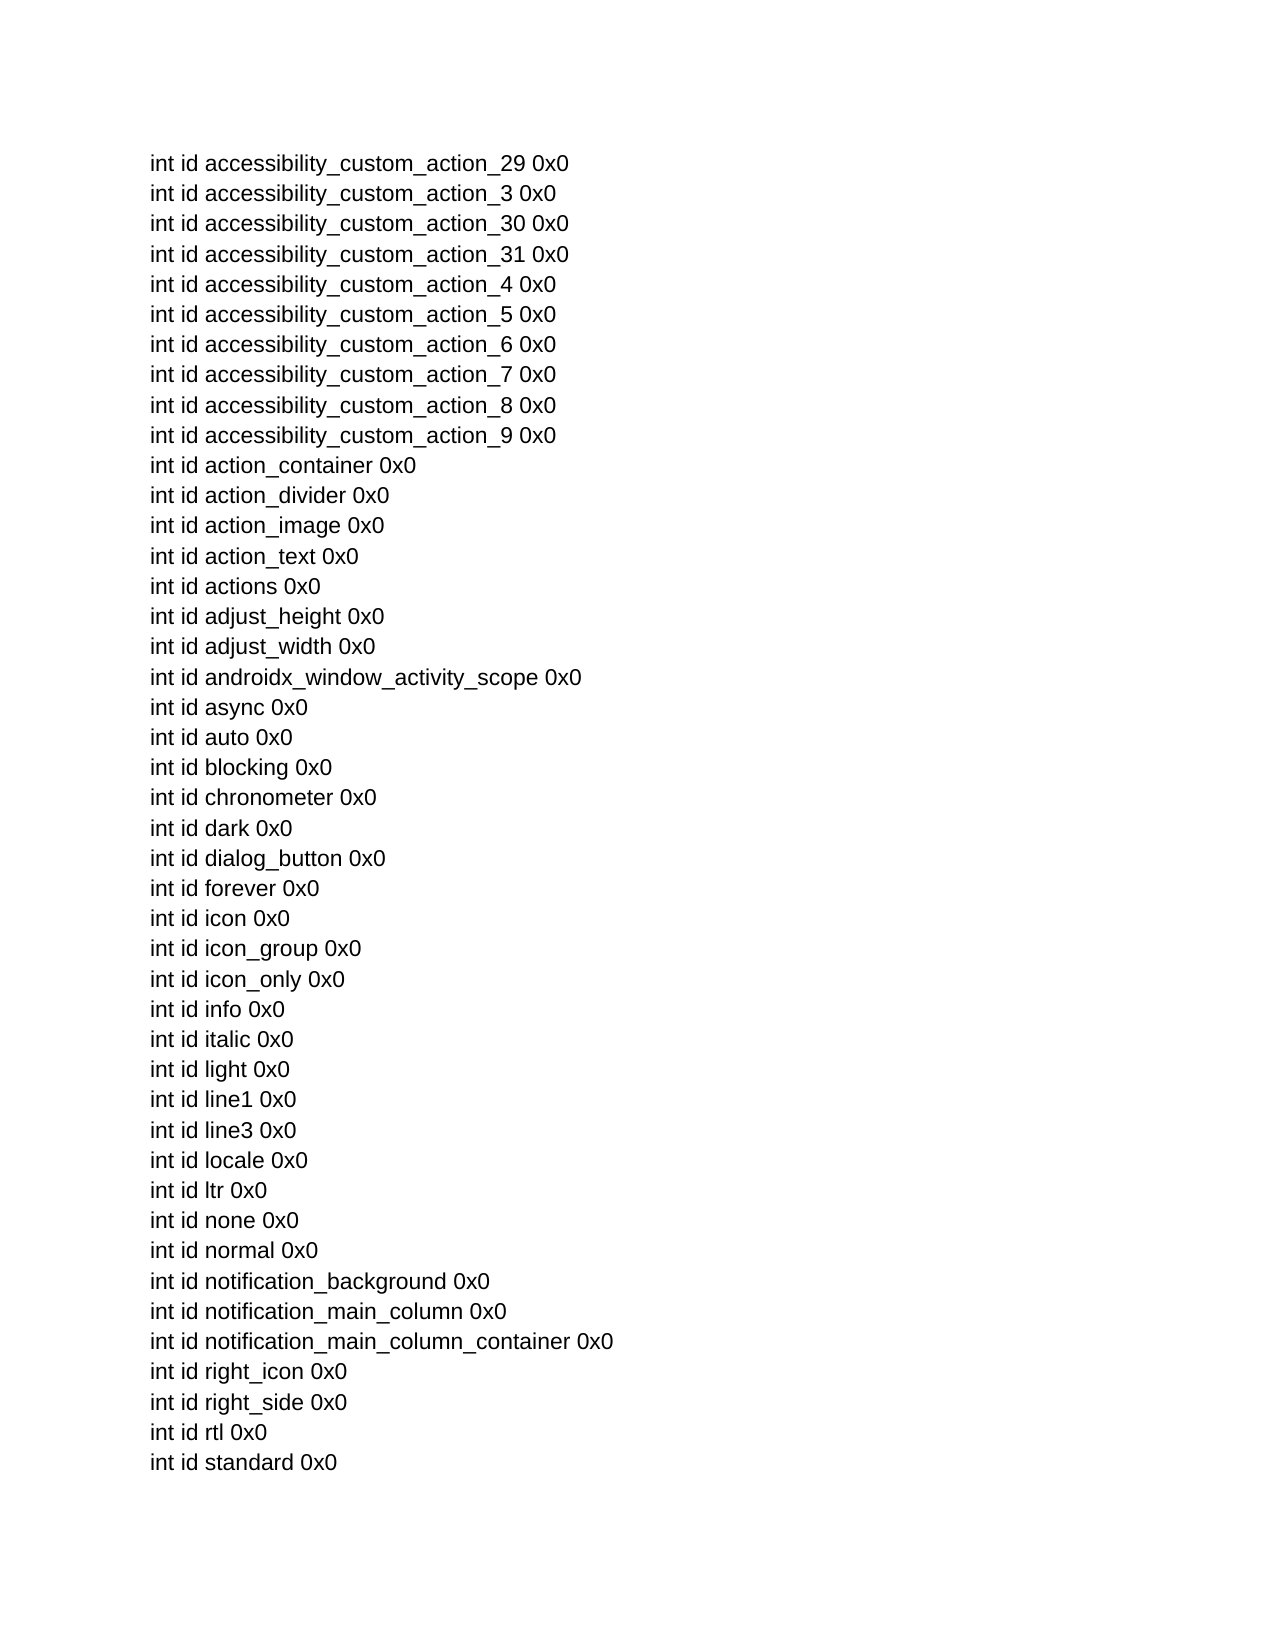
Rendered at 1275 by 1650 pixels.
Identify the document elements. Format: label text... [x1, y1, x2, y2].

text int id action_divider 0x0 [150, 482, 1125, 509]
text int id light 0x0 [150, 1056, 1125, 1083]
text int id standard 0x0 [150, 1449, 1125, 1475]
text int id rtl 0x0 [150, 1419, 1125, 1445]
text int id accessibility_custom_action_6 0x0 [150, 331, 1125, 358]
text int id auto 0x0 [150, 724, 1125, 750]
text int id async 0x0 [150, 694, 1125, 720]
text int id actions 0x0 [150, 573, 1125, 599]
text int id action_container 0x0 [150, 452, 1125, 478]
text int id accessibility_custom_action_7 0x0 [150, 361, 1125, 388]
text int id accessibility_custom_action_4 0x0 [150, 271, 1125, 297]
text int id info 0x0 [150, 996, 1125, 1022]
text int id notification_main_column 0x0 [150, 1298, 1125, 1324]
text int id locale 0x0 [150, 1147, 1125, 1173]
text int id accessibility_custom_action_30 0x0 [150, 210, 1125, 237]
text int id right_side 0x0 [150, 1388, 1125, 1415]
text int id normal 0x0 [150, 1237, 1125, 1264]
text int id icon_only 0x0 [150, 966, 1125, 992]
text int id accessibility_custom_action_9 0x0 [150, 422, 1125, 448]
text int id icon 0x0 [150, 905, 1125, 932]
text int id ltr 0x0 [150, 1177, 1125, 1203]
text int id forever 0x0 [150, 875, 1125, 901]
text int id line1 0x0 [150, 1086, 1125, 1113]
text int id androidx_window_activity_scope 0x0 [150, 663, 1125, 690]
text int id action_text 0x0 [150, 543, 1125, 569]
text int id dialog_button 0x0 [150, 845, 1125, 871]
text int id accessibility_custom_action_5 0x0 [150, 301, 1125, 327]
text int id italic 0x0 [150, 1026, 1125, 1052]
text int id chronometer 0x0 [150, 784, 1125, 811]
text int id notification_main_column_container 0x0 [150, 1328, 1125, 1354]
text int id accessibility_custom_action_3 0x0 [150, 180, 1125, 207]
text int id notification_background 0x0 [150, 1268, 1125, 1294]
text int id adjust_width 0x0 [150, 633, 1125, 660]
text int id accessibility_custom_action_31 0x0 [150, 241, 1125, 267]
text int id accessibility_custom_action_29 0x0 [150, 150, 1125, 176]
text int id none 0x0 [150, 1207, 1125, 1234]
text int id blocking 0x0 [150, 754, 1125, 781]
text int id dark 0x0 [150, 814, 1125, 841]
text int id accessibility_custom_action_8 0x0 [150, 392, 1125, 418]
text int id adjust_height 0x0 [150, 603, 1125, 629]
text int id icon_group 0x0 [150, 935, 1125, 962]
text int id right_icon 0x0 [150, 1358, 1125, 1385]
text int id action_image 0x0 [150, 512, 1125, 539]
text int id line3 0x0 [150, 1117, 1125, 1143]
